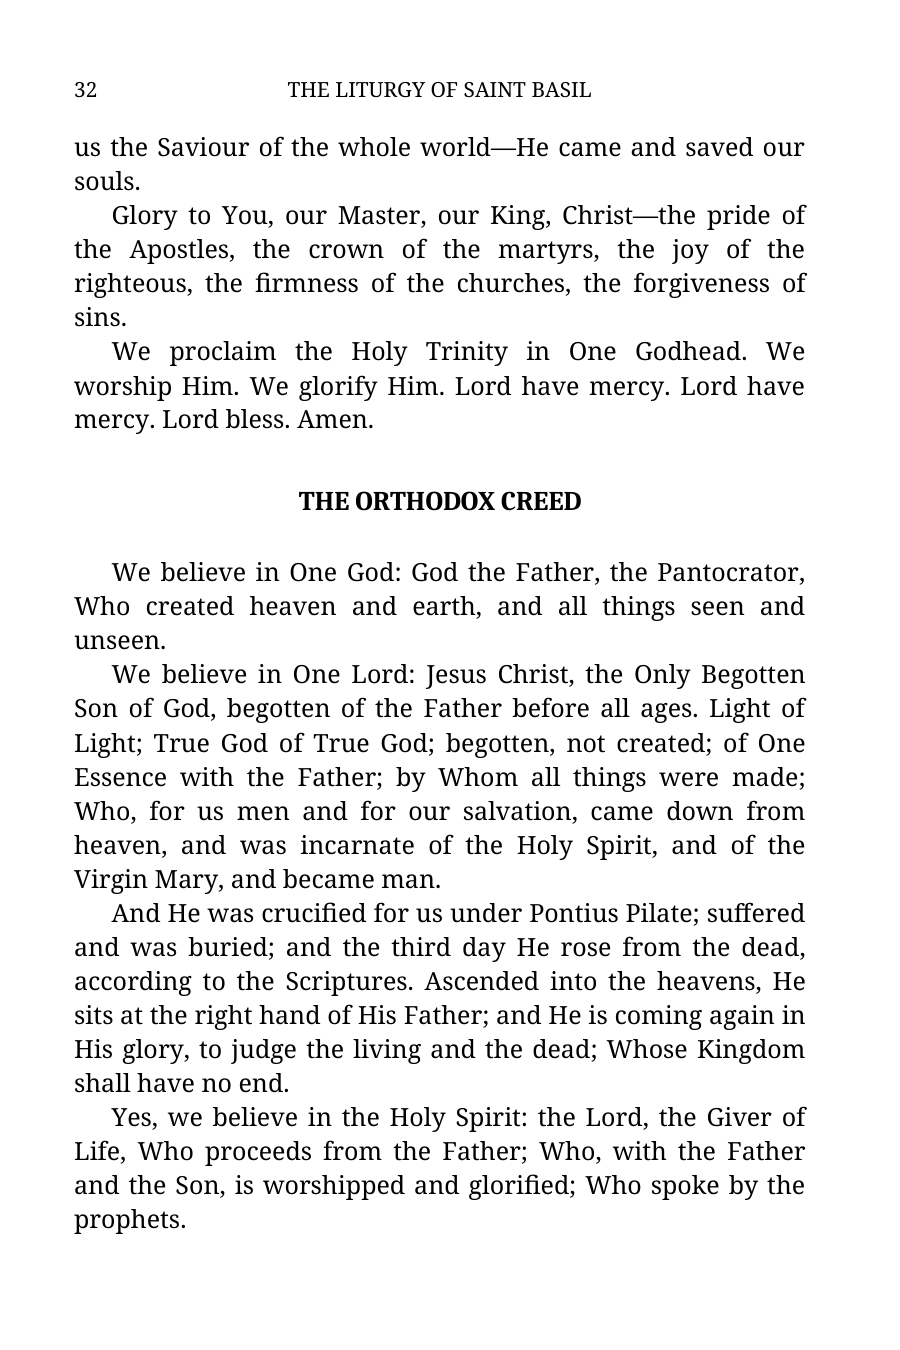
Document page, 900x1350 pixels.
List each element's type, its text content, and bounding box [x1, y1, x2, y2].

text Glory to You, our Master, our King, Christ—the pride of the Apostles, the crown of the martyrs, the joy of the righteous, the firmness of the churches, the forgiveness of sins. [74, 198, 806, 334]
text And He was crucified for us under Pontius Pilate; suffered and was buried; and the third day He rose from the dead, according to the Scriptures. Ascended into the heavens, He sits at the right hand of His Father; and He is coming again in His glory, to judge the living and the dead; Whose Kingdom shall have no end. [74, 896, 806, 1100]
text We believe in One God: God the Father, the Pantocrator, Who created heaven and earth, and all things seen and unseen. [74, 555, 806, 657]
text Yes, we believe in the Holy Spirit: the Lord, the Giver of Life, Who proceeds from the Father; Who, with the Father and the Son, is worshipped and glorified; Who spoke by the prophets. [74, 1100, 806, 1236]
text We proclaim the Holy Trinity in One Godhead. We worship Him. We glorify Him. Lord have mercy. Lord have mercy. Lord bless. Amen. [74, 334, 806, 436]
subtitle THE ORTHODOX CREED [74, 486, 806, 517]
text We believe in One Lord: Jesus Christ, the Only Begotten Son of God, begotten of the Father before all ages. Light of Light; True God of True God; begotten, not created; of One Essence with the Father; by Whom all things were made; Who, for us men and for our salvation, came down from heaven, and was incarnate of the Holy Spirit, and of the Virgin Mary, and became man. [74, 657, 806, 896]
